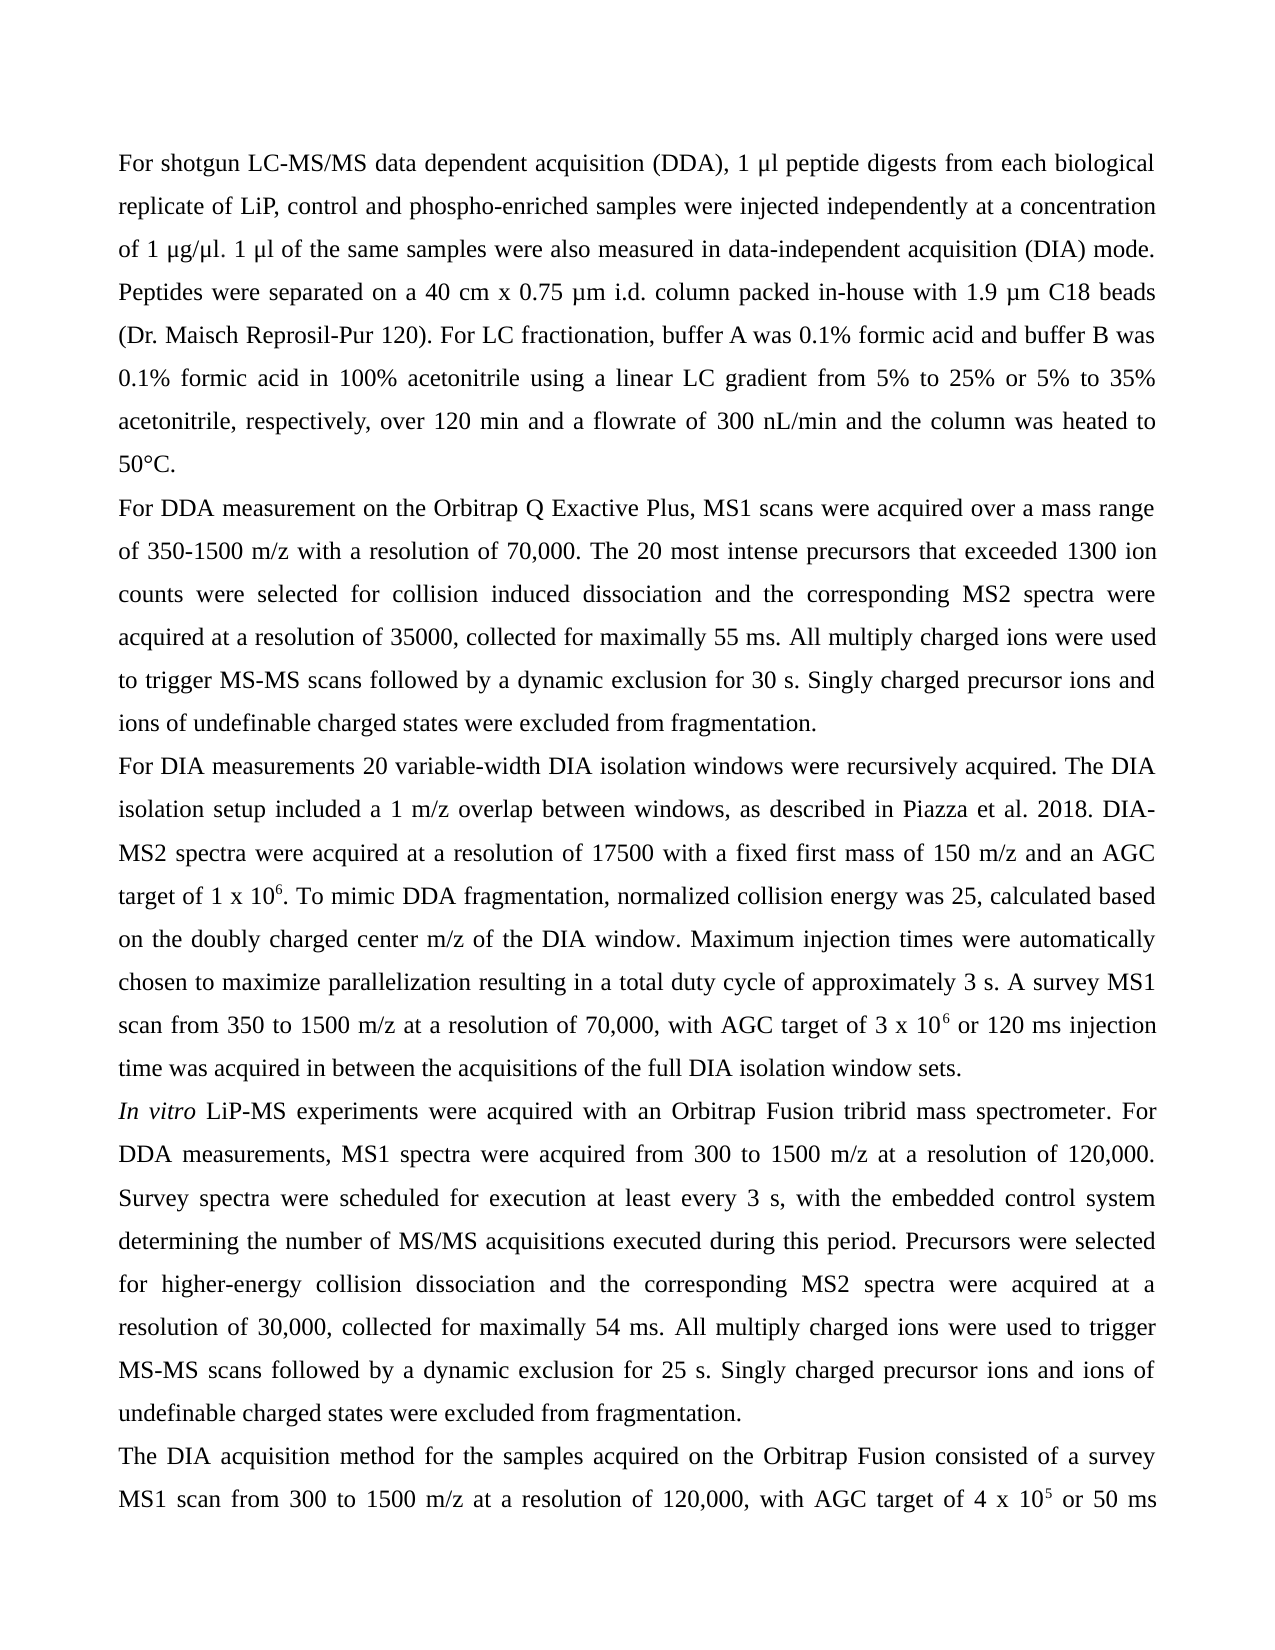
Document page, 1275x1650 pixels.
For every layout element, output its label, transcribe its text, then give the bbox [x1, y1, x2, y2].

text In vitro LiP-MS experiments were acquired with an Orbitrap Fusion tribrid mass spectrometer. For DDA measurements, MS1 spectra were acquired from 300 to 1500 m/z at a resolution of 120,000. Survey spectra were scheduled for execution at least every 3 s, with the embedded control system determining the number of MS/MS acquisitions executed during this period. Precursors were selected for higher-energy collision dissociation and the corresponding MS2 spectra were acquired at a resolution of 30,000, collected for maximally 54 ms. All multiply charged ions were used to trigger MS-MS scans followed by a dynamic exclusion for 25 s. Singly charged precursor ions and ions of undefinable charged states were excluded from fragmentation. [118, 1096, 1157, 1427]
text For shotgun LC-MS/MS data dependent acquisition (DDA), 1 μl peptide digests from each biological replicate of LiP, control and phospho-enriched samples were injected independently at a concentration of 1 μg/μl. 1 μl of the same samples were also measured in data-independent acquisition (DIA) mode. Peptides were separated on a 40 cm x 0.75 µm i.d. column packed in-house with 1.9 µm C18 beads (Dr. Maisch Reprosil-Pur 120). For LC fractionation, buffer A was 0.1% formic acid and buffer B was 0.1% formic acid in 100% acetonitrile using a linear LC gradient from 5% to 25% or 5% to 35% acetonitrile, respectively, over 120 min and a flowrate of 300 nL/min and the column was heated to 50°C. [118, 148, 1157, 478]
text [118, 1441, 1157, 1513]
text For DIA measurements 20 variable-width DIA isolation windows were recursively acquired. The DIA isolation setup included a 1 m/z overlap between windows, as described in Piazza et al. 2018. DIA-MS2 spectra were acquired at a resolution of 17500 with a fixed first mass of 150 m/z and an AGC target of 1 x 106. To mimic DDA fragmentation, normalized collision energy was 25, calculated based on the doubly charged center m/z of the DIA window. Maximum injection times were automatically chosen to maximize parallelization resulting in a total duty cycle of approximately 3 s. A survey MS1 scan from 350 to 1500 m/z at a resolution of 70,000, with AGC target of 3 x 106 or 120 ms injection time was acquired in between the acquisitions of the full DIA isolation window sets. [118, 751, 1157, 1082]
text For DDA measurement on the Orbitrap Q Exactive Plus, MS1 scans were acquired over a mass range of 350-1500 m/z with a resolution of 70,000. The 20 most intense precursors that exceeded 1300 ion counts were selected for collision induced dissociation and the corresponding MS2 spectra were acquired at a resolution of 35000, collected for maximally 55 ms. All multiply charged ions were used to trigger MS-MS scans followed by a dynamic exclusion for 30 s. Singly charged precursor ions and ions of undefinable charged states were excluded from fragmentation. [118, 493, 1157, 737]
